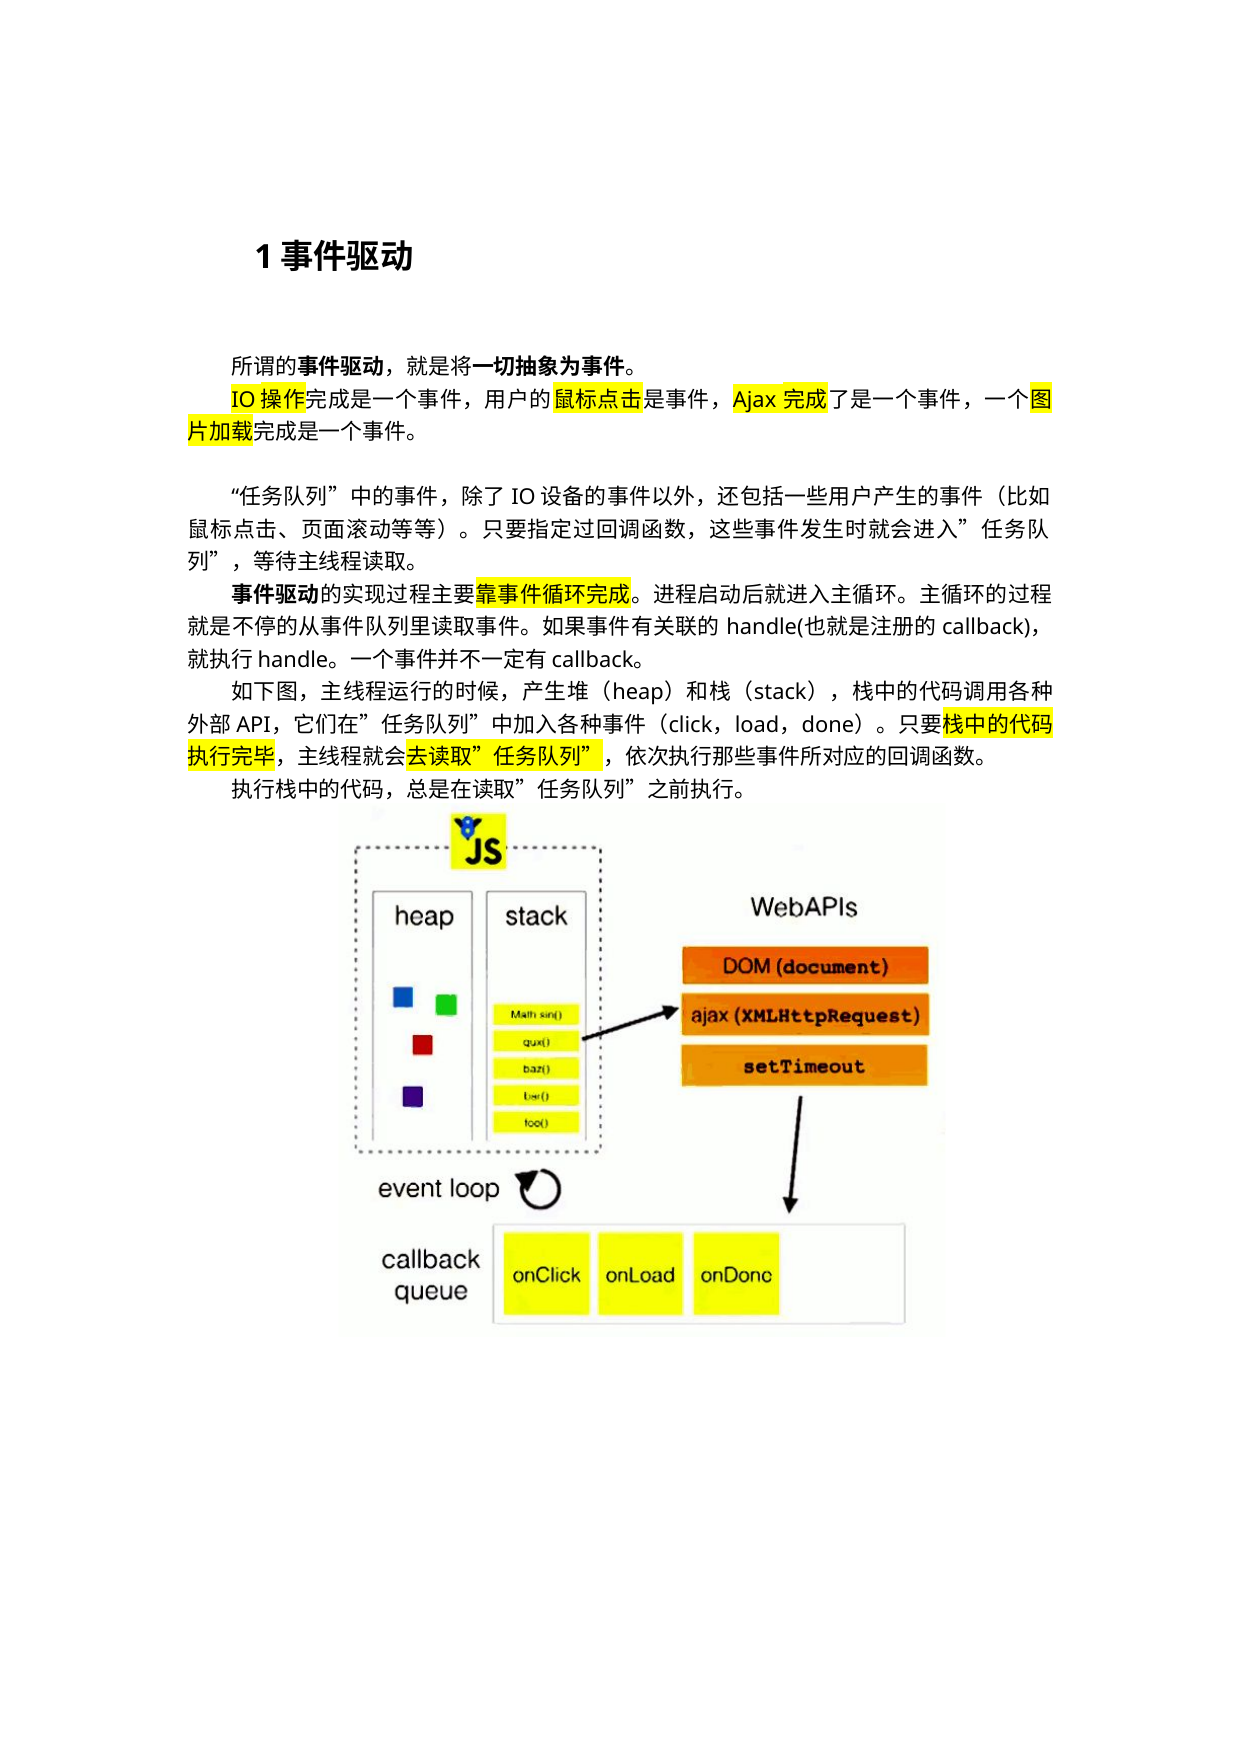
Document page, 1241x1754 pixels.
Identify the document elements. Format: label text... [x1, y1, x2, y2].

text 所谓的事件驱动，就是将一切抽象为事件。 [187, 349, 1053, 381]
text “任务队列”中的事件，除了IO设备的事件以外，还包括一些用户产生的事件（比如鼠标点击、页面滚动等等）。只要指定过回调函数，这些事件发生时就会进入”任务队列”，等待主线程读取。 [187, 479, 1053, 576]
subtitle 1事件驱动 [187, 222, 1053, 287]
text 执行栈中的代码，总是在读取”任务队列”之前执行。 [187, 771, 1053, 804]
picture [338, 803, 946, 1337]
text 如下图，主线程运行的时候，产生堆（heap）和栈（stack），栈中的代码调用各种外部API，它们在”任务队列”中加入各种事件（click，load，done）。只要栈中的代码执行完毕，主线程就会去读取”任务队列”，依次执行那些事件所对应的回调函数。 [187, 674, 1053, 771]
text IO操作完成是一个事件，用户的鼠标点击是事件，Ajax 完成了是一个事件，一个图片加载完成是一个事件。 [187, 381, 1053, 446]
text 事件驱动的实现过程主要靠事件循环完成。进程启动后就进入主循环。主循环的过程就是不停的从事件队列里读取事件。如果事件有关联的handle(也就是注册的callback)，就执行handle。一个事件并不一定有callback。 [187, 576, 1053, 674]
